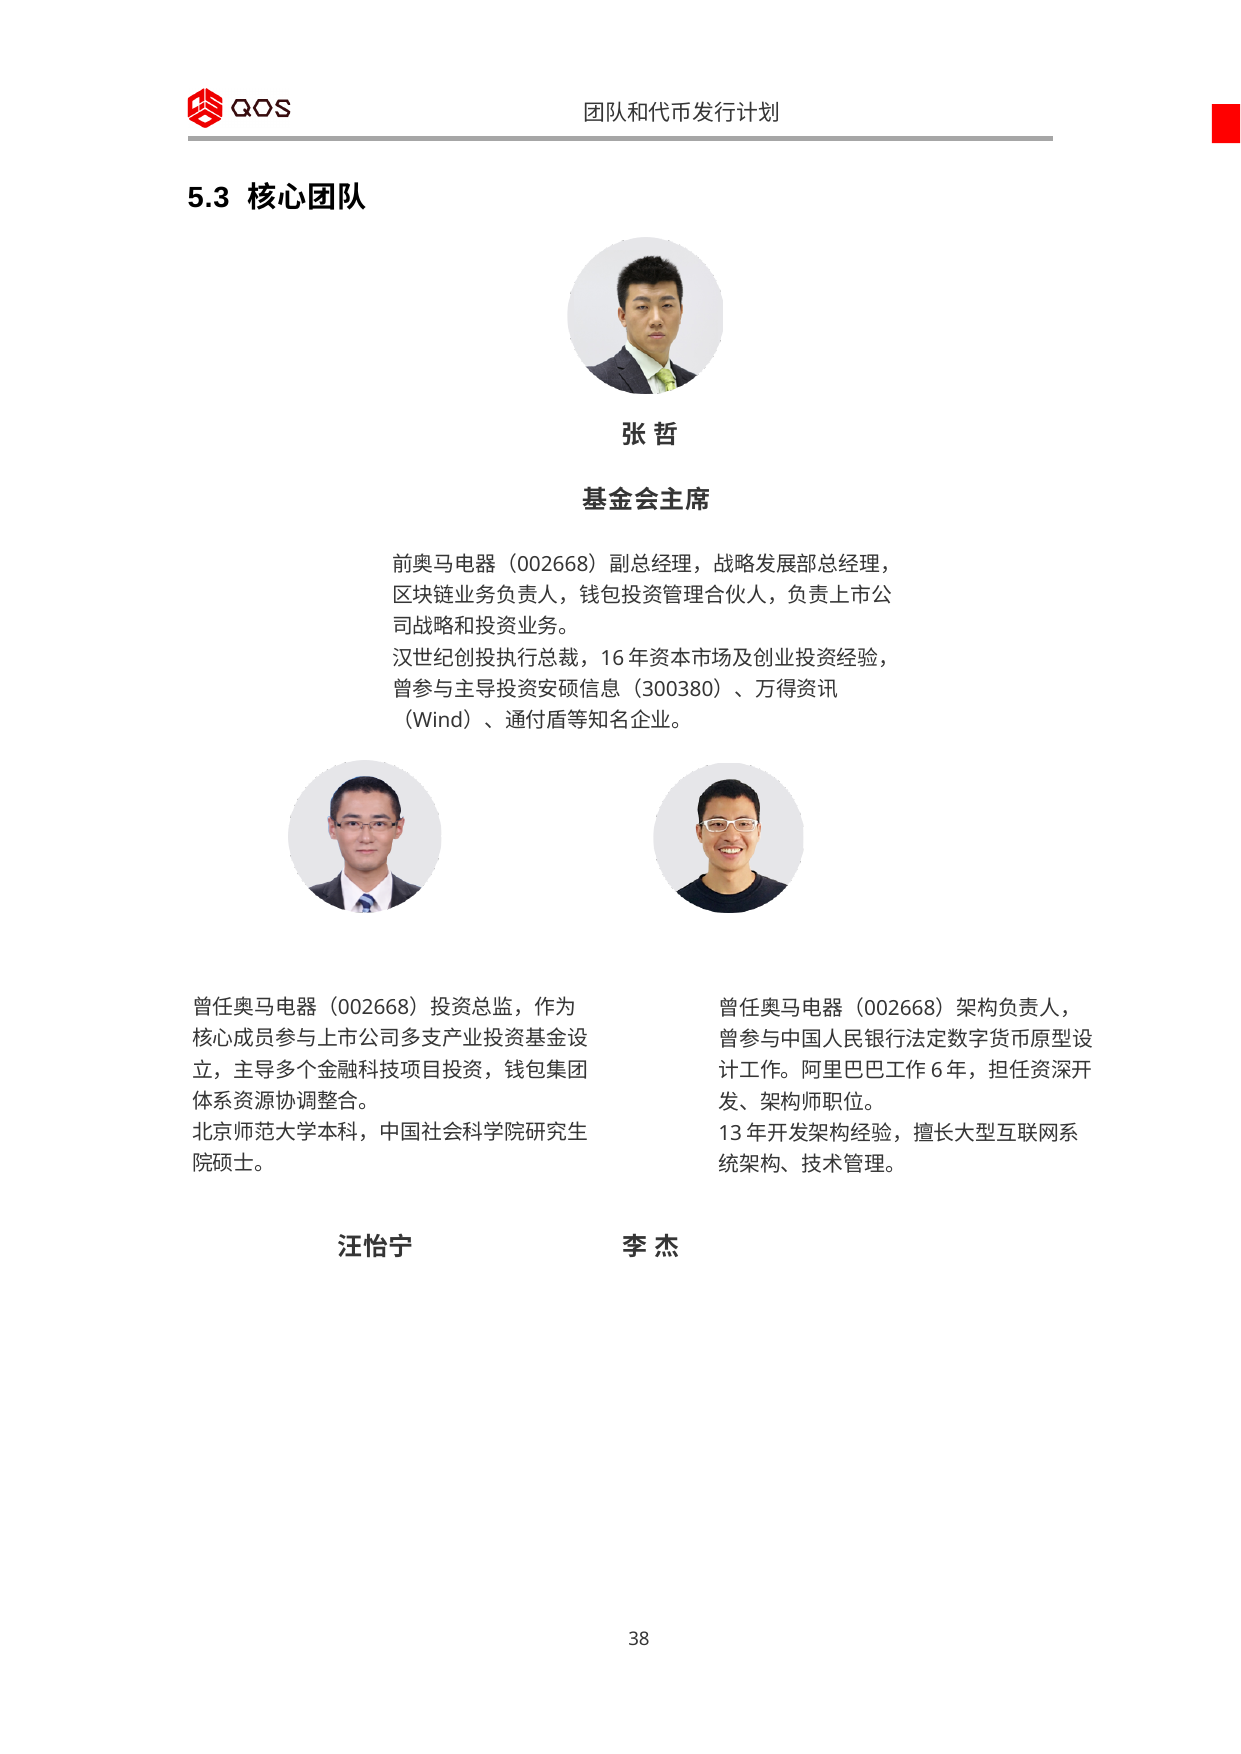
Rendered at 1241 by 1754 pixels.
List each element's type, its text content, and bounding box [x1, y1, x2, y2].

picture [567, 237, 723, 394]
picture [287, 759, 442, 913]
subtitle 5.3 核心团队 [187, 162, 1053, 227]
picture [187, 88, 291, 128]
picture [653, 763, 804, 913]
text 汪怡宁 李 杰 [187, 920, 1053, 1277]
text 张 哲 [187, 400, 1053, 465]
text 基金会主席 [187, 465, 1053, 530]
